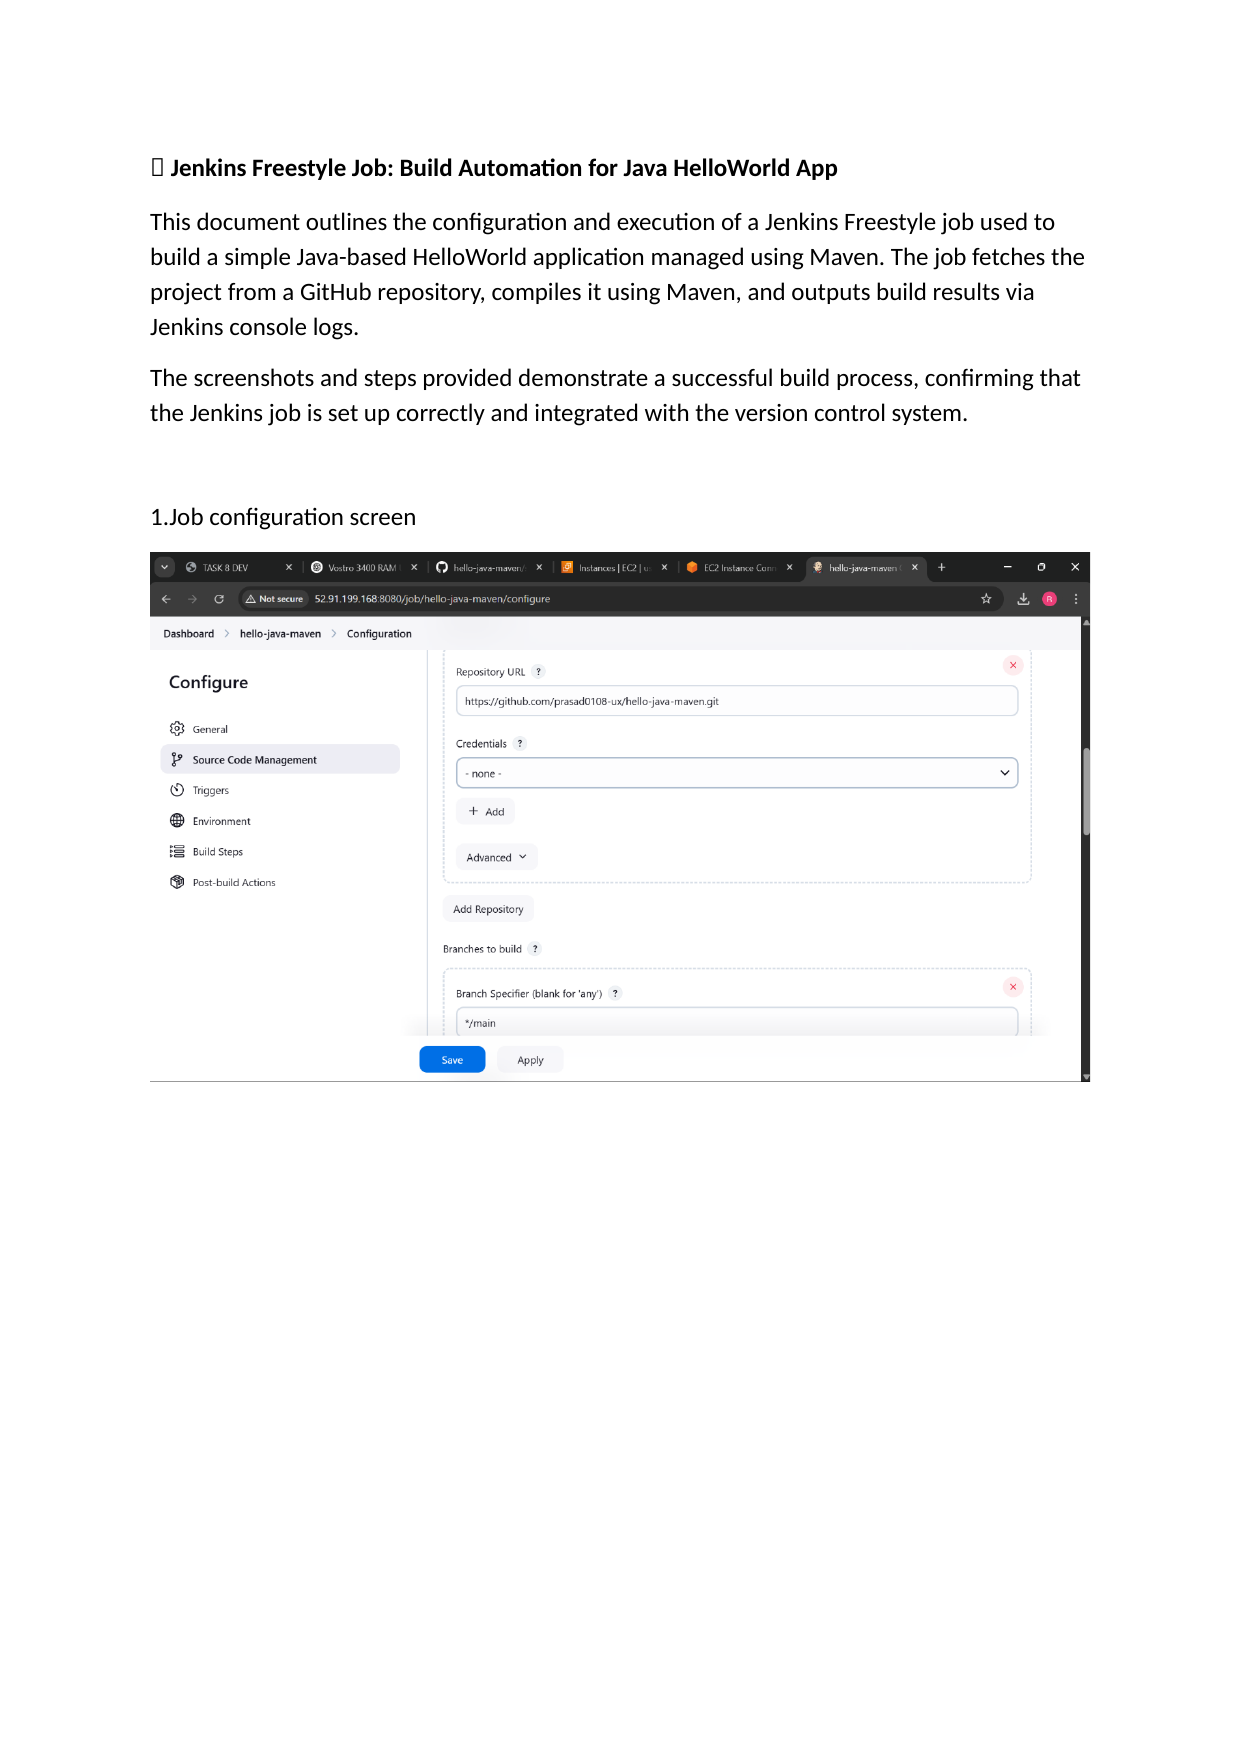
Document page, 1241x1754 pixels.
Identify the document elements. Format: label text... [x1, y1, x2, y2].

text 1.Job configuration screen [150, 501, 1090, 531]
text 📘 Jenkins Freestyle Job: Build Automation for Java HelloWorld App [150, 150, 1090, 184]
picture [150, 552, 1091, 1082]
text This document outlines the configuration and execution of a Jenkins Freestyle job used to build a simple Java-based HelloWorld application managed using Maven. The job fetches the project from a GitHub repository, compiles it using Maven, and outputs build results via Jenkins console logs. [150, 206, 1090, 341]
text The screenshots and steps provided demonstrate a successful build process, confirming that the Jenkins job is set up correctly and integrated with the version control system. [150, 362, 1090, 428]
